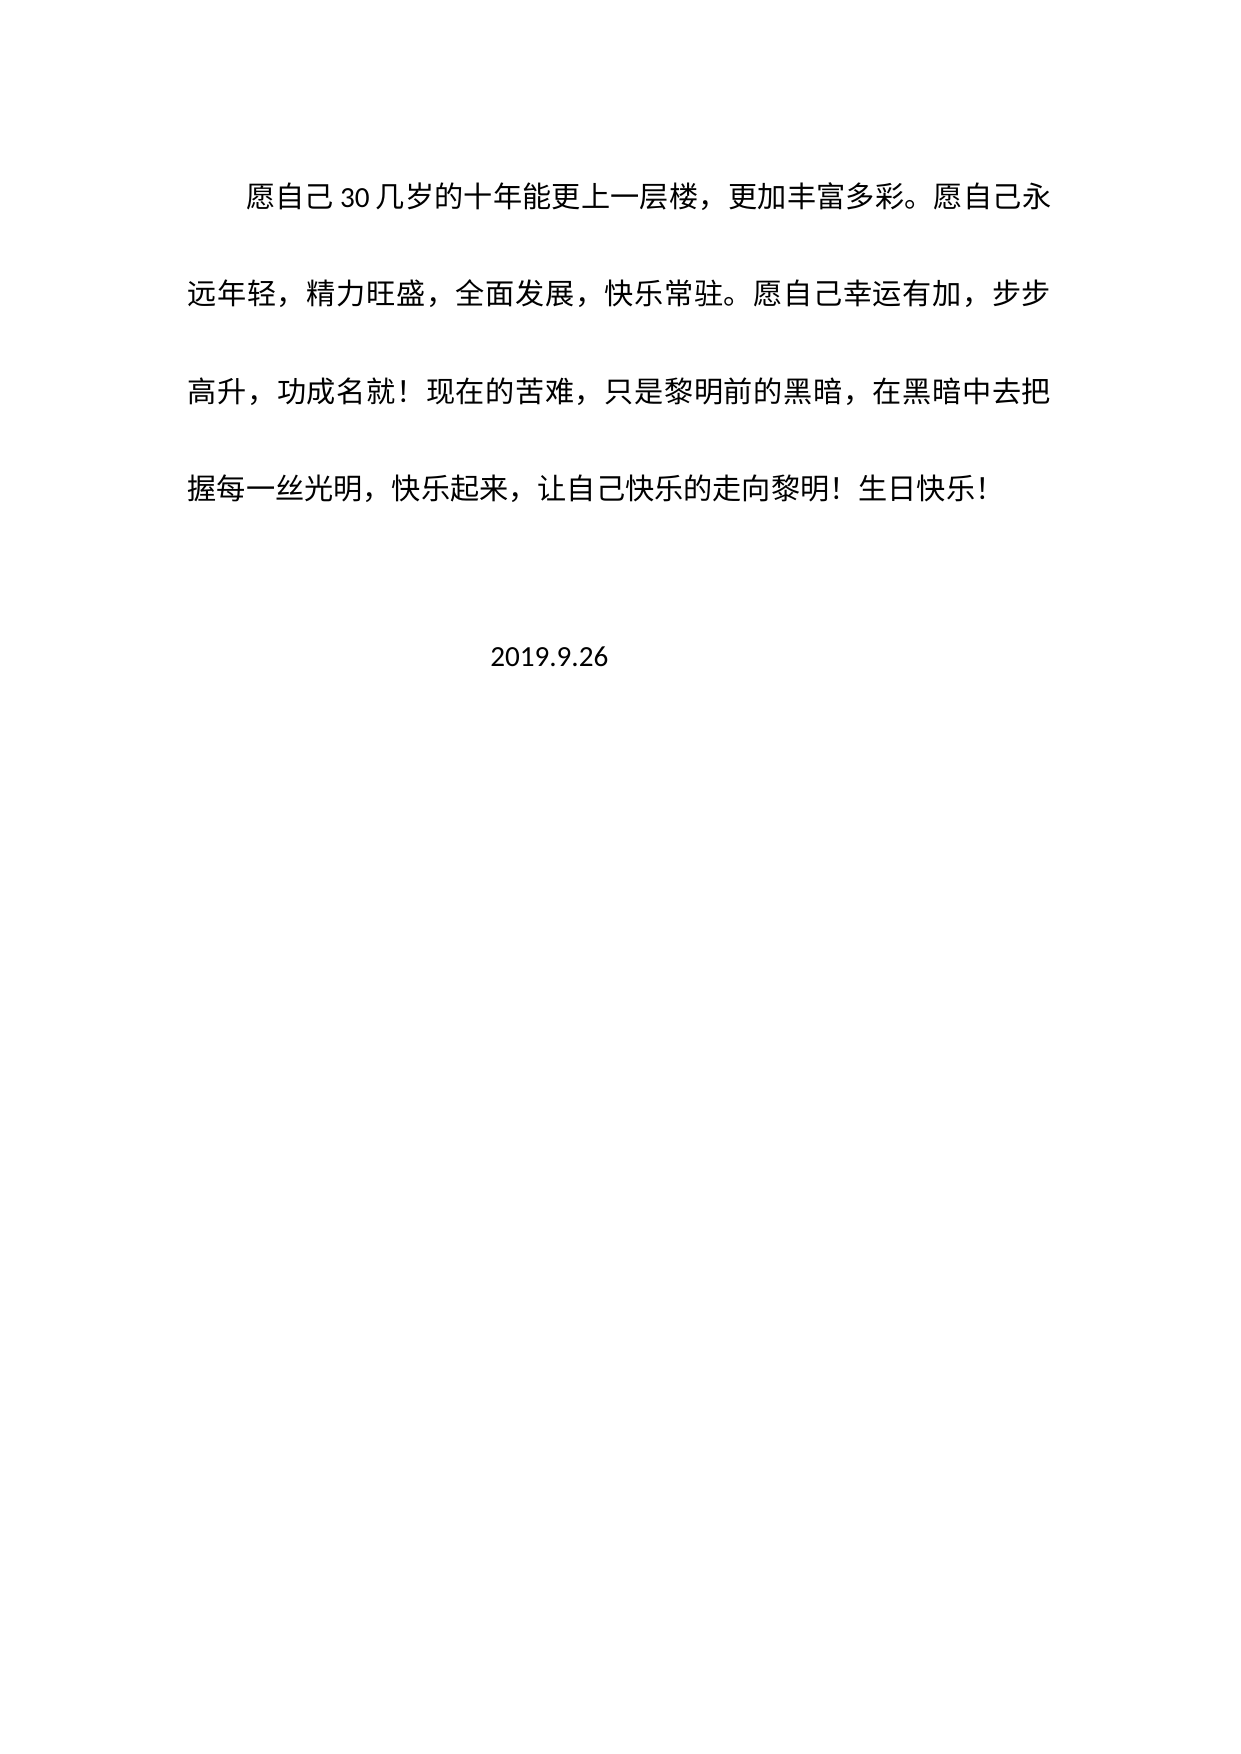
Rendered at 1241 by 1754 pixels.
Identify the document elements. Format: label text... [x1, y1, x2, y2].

text 愿自己30几岁的十年能更上一层楼，更加丰富多彩。愿自己永远年轻，精力旺盛，全面发展，快乐常驻。愿自己幸运有加，步步高升，功成名就！现在的苦难，只是黎明前的黑暗，在黑暗中去把握每一丝光明，快乐起来，让自己快乐的走向黎明！生日快乐！ [187, 162, 1053, 519]
text 2019.9.26 [187, 623, 1053, 688]
